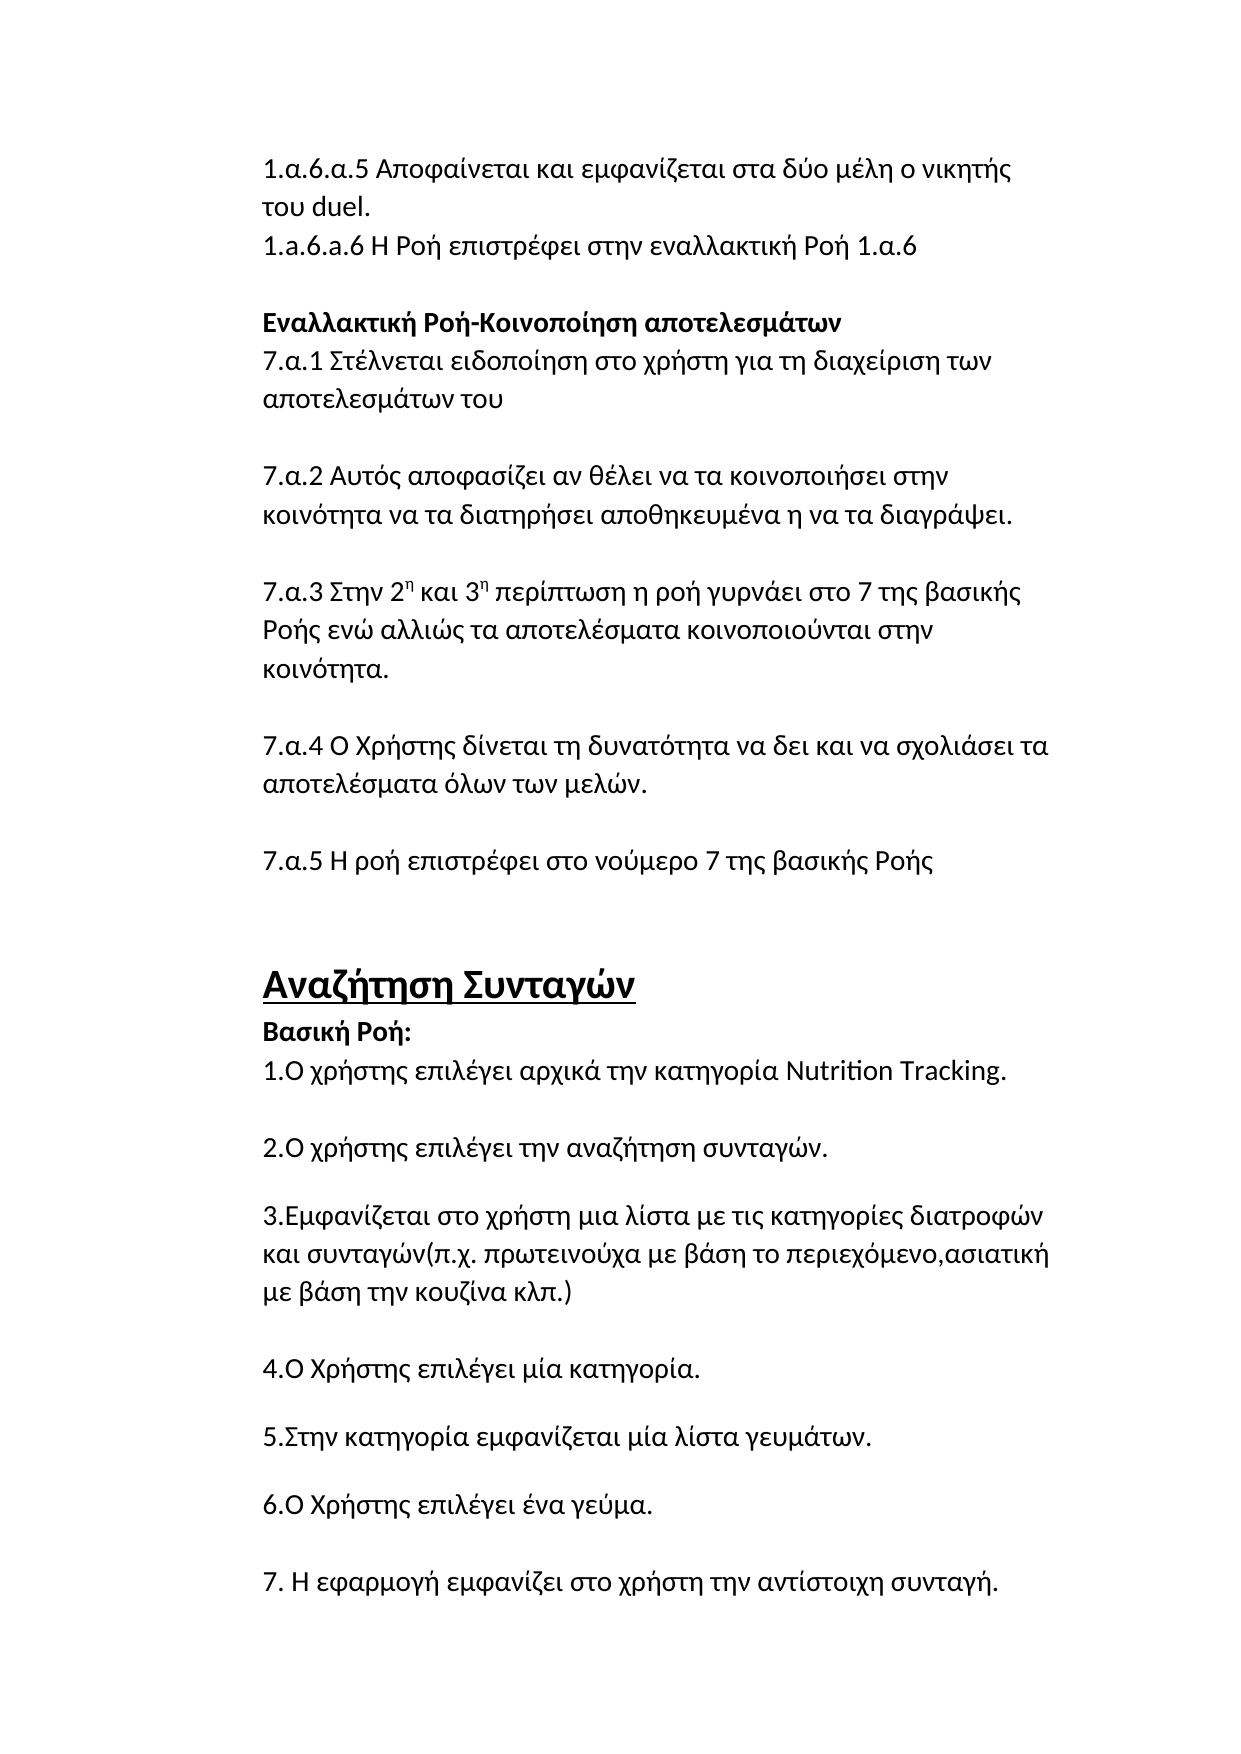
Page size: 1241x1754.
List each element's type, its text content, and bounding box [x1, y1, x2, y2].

list 5.Στην κατηγορία εμφανίζεται μία λίστα γευμάτων. [262, 1418, 1053, 1484]
list Βασική Ροή: 1.Ο χρήστης επιλέγει αρχικά την κατηγορία Nutrition Tracking. 2.Ο χρήστης επιλέγει την αναζήτηση συνταγών. [262, 1013, 1053, 1194]
list 3.Εμφανίζεται στο χρήστη μια λίστα με τις κατηγορίες διατροφών και συνταγών(π.χ. πρωτεινούχα με βάση το περιεχόμενο,ασιατική με βάση την κουζίνα κλπ.) 4.Ο Χρήστης επιλέγει μία κατηγορία. [262, 1197, 1053, 1416]
list Εναλλακτική Ροή-Κοινοποίηση αποτελεσμάτων 7.α.1 Στέλνεται ειδοποίηση στο χρήστη για τη διαχείριση των αποτελεσμάτων του 7.α.2 Αυτός αποφασίζει αν θέλει να τα κοινοποιήσει στην κοινότητα να τα διατηρήσει αποθηκευμένα η να τα διαγράψει. 7.α.3 Στην 2η και 3η περίπτωση η ροή γυρνάει στο 7 της βασικής Ροής ενώ αλλιώς τα αποτελέσματα κοινοποιούνται στην κοινότητα. 7.α.4 Ο Χρήστης δίνεται τη δυνατότητα να δει και να σχολιάσει τα αποτελέσματα όλων των μελών. 7.α.5 Η ροή επιστρέφει στο νούμερο 7 της βασικής Ροής Αναζήτηση Συνταγών [262, 265, 1053, 1009]
